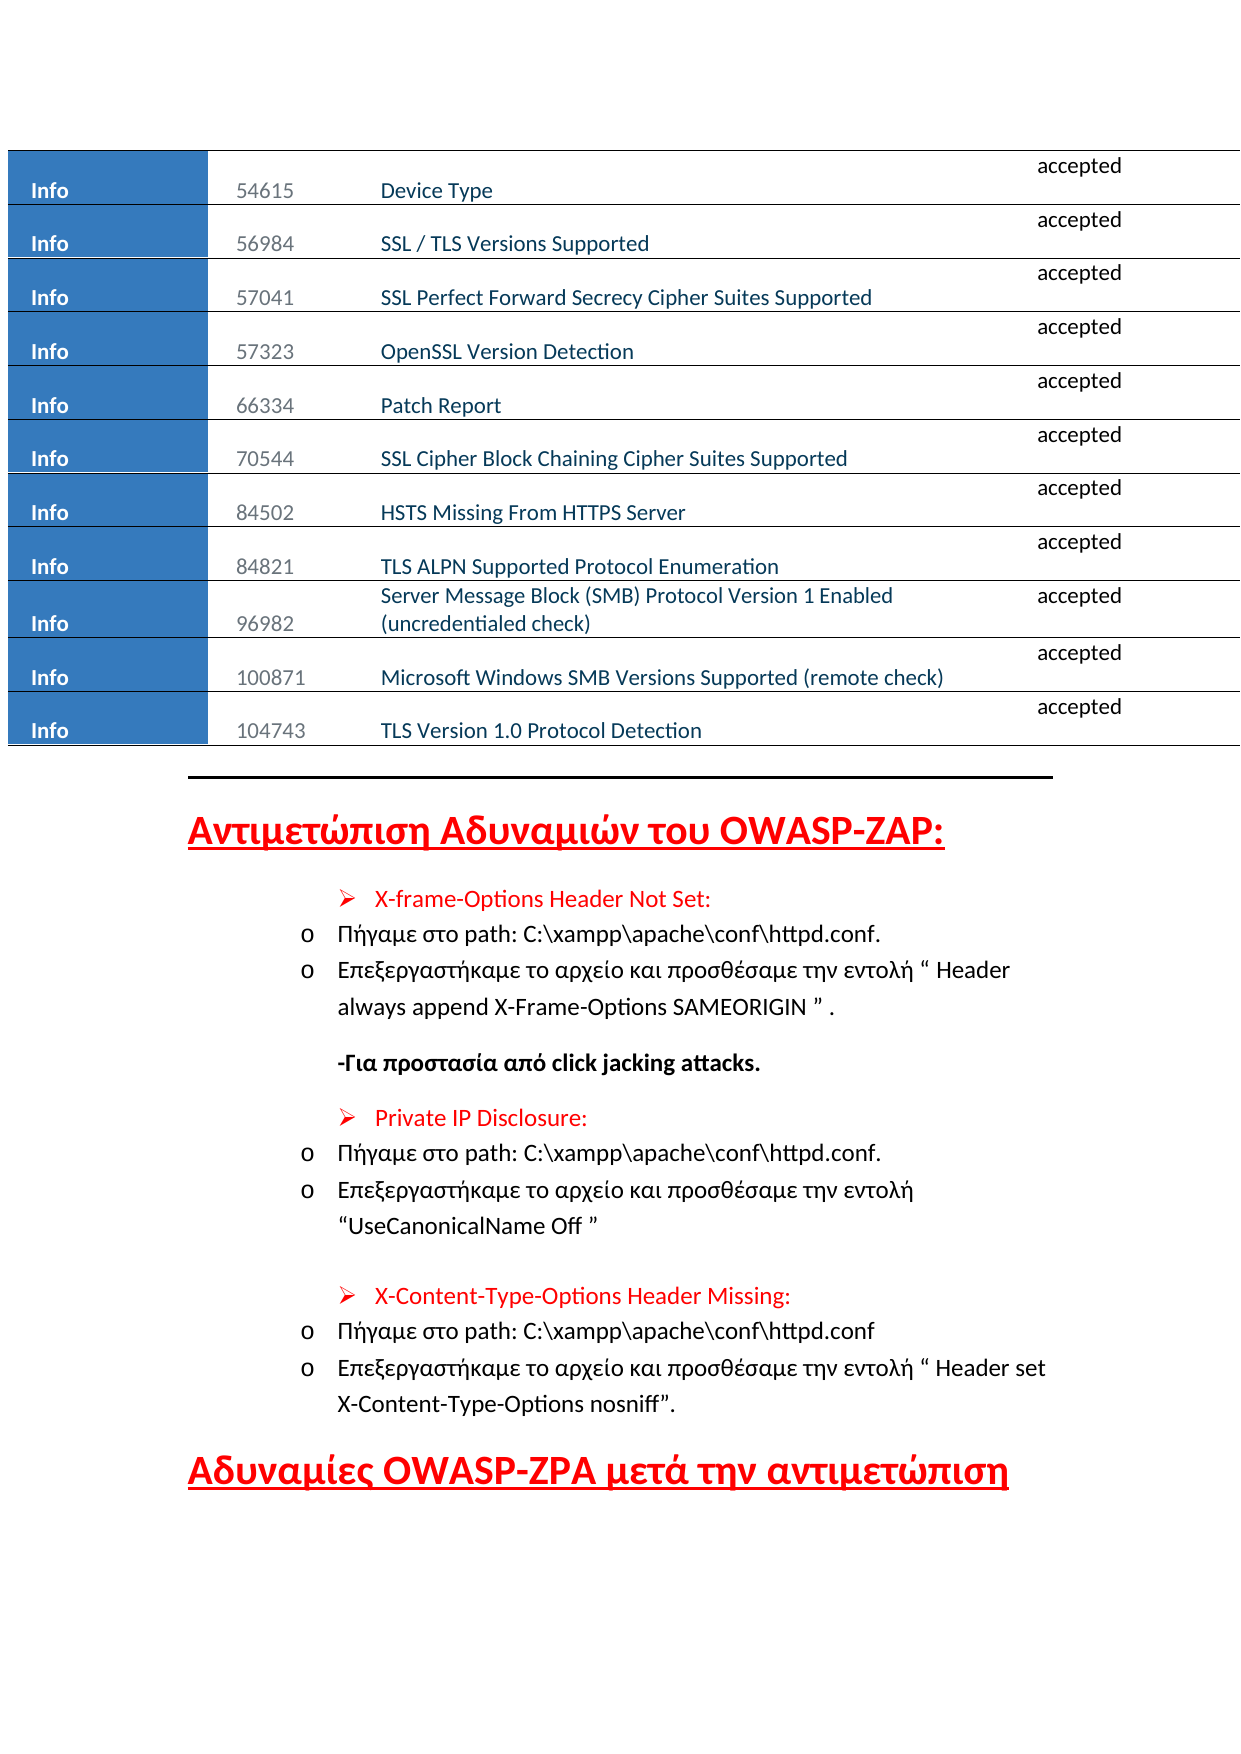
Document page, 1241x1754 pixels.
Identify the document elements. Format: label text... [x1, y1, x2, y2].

table_cell Info [8, 581, 208, 637]
list Private IP Disclosure: [337, 1102, 1053, 1133]
table_cell TLS Version 1.0 Protocol Detection [337, 692, 993, 744]
list Πήγαμε στο path: C:\xampp\apache\conf\httpd.conf [300, 1315, 1053, 1347]
list Επεξεργαστήκαμε το αρχείο και προσθέσαμε την εντολή “UseCanonicalName Off ” [300, 1174, 1053, 1241]
table_cell Device Type [337, 151, 993, 204]
table_cell Info [8, 692, 208, 744]
table_cell Info [8, 527, 208, 580]
table_cell 96982 [208, 581, 337, 637]
table_cell accepted [993, 527, 1240, 580]
table_cell 100871 [208, 638, 337, 691]
table_cell Info [8, 312, 208, 365]
table_cell Info [8, 205, 208, 257]
text Αντιμετώπιση Αδυναμιών του OWASP-ZAP: [187, 804, 1053, 855]
table_cell Server Message Block (SMB) Protocol Version 1 Enabled (uncredentialed check) [337, 581, 993, 637]
table_cell Info [8, 259, 208, 311]
table_cell 56984 [208, 205, 337, 257]
table_cell accepted [993, 312, 1240, 365]
text -Για προστασία από click jacking attacks. [337, 1047, 1053, 1077]
text Aδυναμίες OWASP-ZPA μετά την αντιμετώπιση [187, 1444, 1053, 1494]
table_cell accepted [993, 474, 1240, 526]
table_cell 54615 [208, 151, 337, 204]
table_cell Microsoft Windows SMB Versions Supported (remote check) [337, 638, 993, 691]
table_cell accepted [993, 151, 1240, 204]
table_cell accepted [993, 420, 1240, 472]
table_cell Info [8, 474, 208, 526]
list X-Content-Type-Options Header Missing: [337, 1280, 1053, 1311]
list Πήγαμε στο path: C:\xampp\apache\conf\httpd.conf. [300, 918, 1053, 950]
table_cell Info [8, 366, 208, 419]
table_cell OpenSSL Version Detection [337, 312, 993, 365]
table_cell HSTS Missing From HTTPS Server [337, 474, 993, 526]
table_cell accepted [993, 205, 1240, 257]
table_cell SSL / TLS Versions Supported [337, 205, 993, 257]
table_cell Patch Report [337, 366, 993, 419]
table_cell SSL Perfect Forward Secrecy Cipher Suites Supported [337, 259, 993, 311]
table_cell 57041 [208, 259, 337, 311]
table_cell 104743 [208, 692, 337, 744]
table_cell TLS ALPN Supported Protocol Enumeration [337, 527, 993, 580]
table_cell 70544 [208, 420, 337, 472]
table_cell accepted [993, 581, 1240, 637]
list Επεξεργαστήκαμε το αρχείο και προσθέσαμε την εντολή “ Header always append X-Frame-Options SAMEORIGIN ” . [300, 954, 1053, 1021]
table_cell Info [8, 420, 208, 472]
list Πήγαμε στο path: C:\xampp\apache\conf\httpd.conf. [300, 1137, 1053, 1169]
table_cell accepted [993, 259, 1240, 311]
table_cell 84502 [208, 474, 337, 526]
table_cell 84821 [208, 527, 337, 580]
list X-frame-Options Header Not Set: [337, 883, 1053, 914]
table_cell 57323 [208, 312, 337, 365]
table_cell accepted [993, 366, 1240, 419]
table_cell SSL Cipher Block Chaining Cipher Suites Supported [337, 420, 993, 472]
list Επεξεργαστήκαμε το αρχείο και προσθέσαμε την εντολή “ Header set X-Content-Type-Options nosniff”. [300, 1352, 1053, 1418]
table_cell accepted [993, 638, 1240, 691]
table_cell 66334 [208, 366, 337, 419]
table_cell Info [8, 151, 208, 204]
table_cell Info [8, 638, 208, 691]
table_cell accepted [993, 692, 1240, 744]
